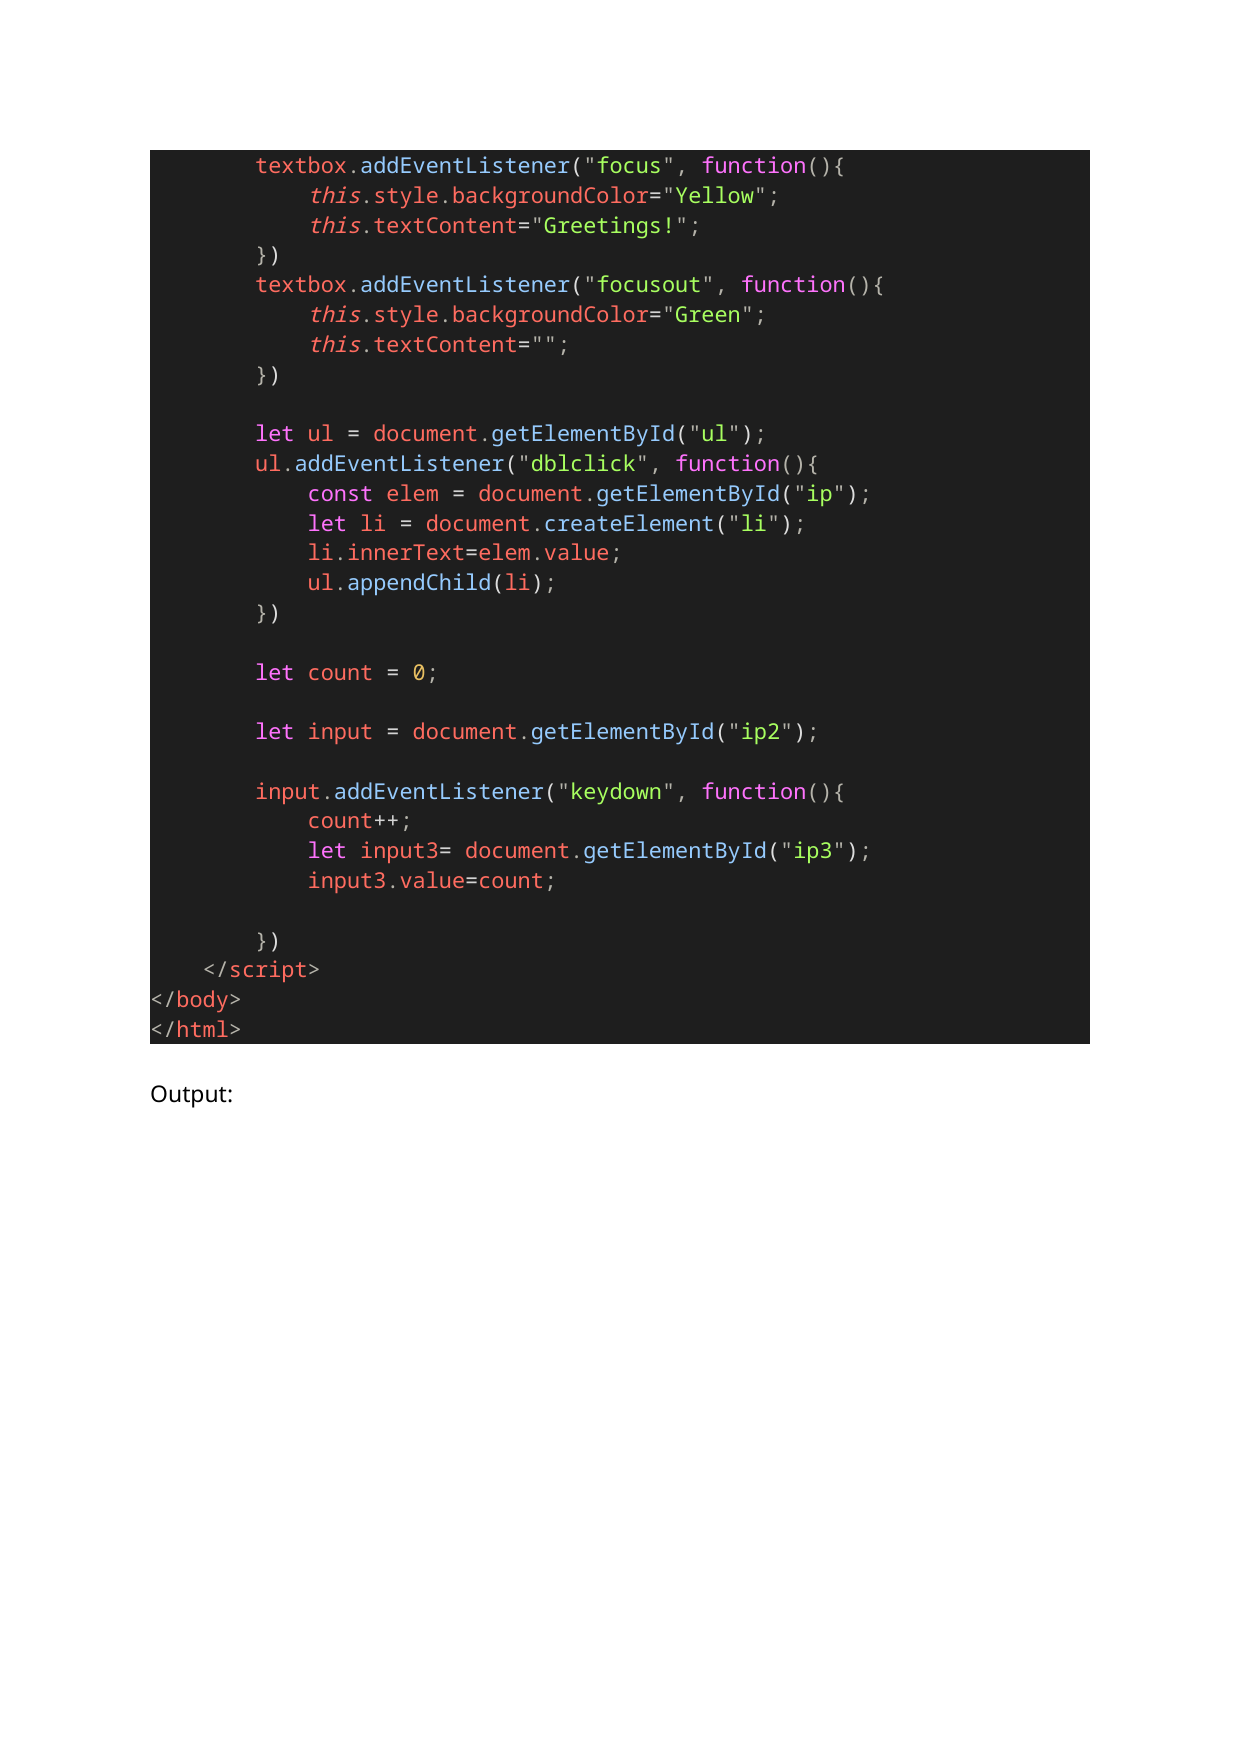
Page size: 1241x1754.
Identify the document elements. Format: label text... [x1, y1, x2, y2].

text li.innerText=elem.value; [150, 537, 1090, 567]
text }) [150, 924, 1090, 954]
text let input3= document.getElementById("ip3"); [150, 835, 1090, 865]
text Output: [150, 1044, 1090, 1109]
text this.style.backgroundColor="Yellow"; [150, 180, 1090, 209]
text let li = document.createElement("li"); [150, 507, 1090, 537]
text ul.addEventListener("dblclick", function(){ [150, 448, 1090, 478]
text </html> [150, 1014, 1090, 1044]
text textbox.addEventListener("focusout", function(){ [150, 269, 1090, 299]
text </body> [150, 984, 1090, 1014]
text }) [150, 597, 1090, 627]
text this.textContent=""; [150, 329, 1090, 358]
text </script> [150, 954, 1090, 984]
text input.addEventListener("keydown", function(){ [150, 776, 1090, 805]
text let count = 0; [150, 656, 1090, 686]
text this.style.backgroundColor="Green"; [150, 299, 1090, 329]
text count++; [150, 805, 1090, 835]
text let ul = document.getElementById("ul"); [150, 418, 1090, 448]
text this.textContent="Greetings!"; [150, 209, 1090, 239]
text textbox.addEventListener("focus", function(){ [150, 150, 1090, 180]
text }) [150, 358, 1090, 388]
text input3.value=count; [150, 865, 1090, 895]
text let input = document.getElementById("ip2"); [150, 716, 1090, 746]
text ul.appendChild(li); [150, 567, 1090, 597]
text const elem = document.getElementById("ip"); [150, 478, 1090, 507]
text }) [150, 239, 1090, 269]
